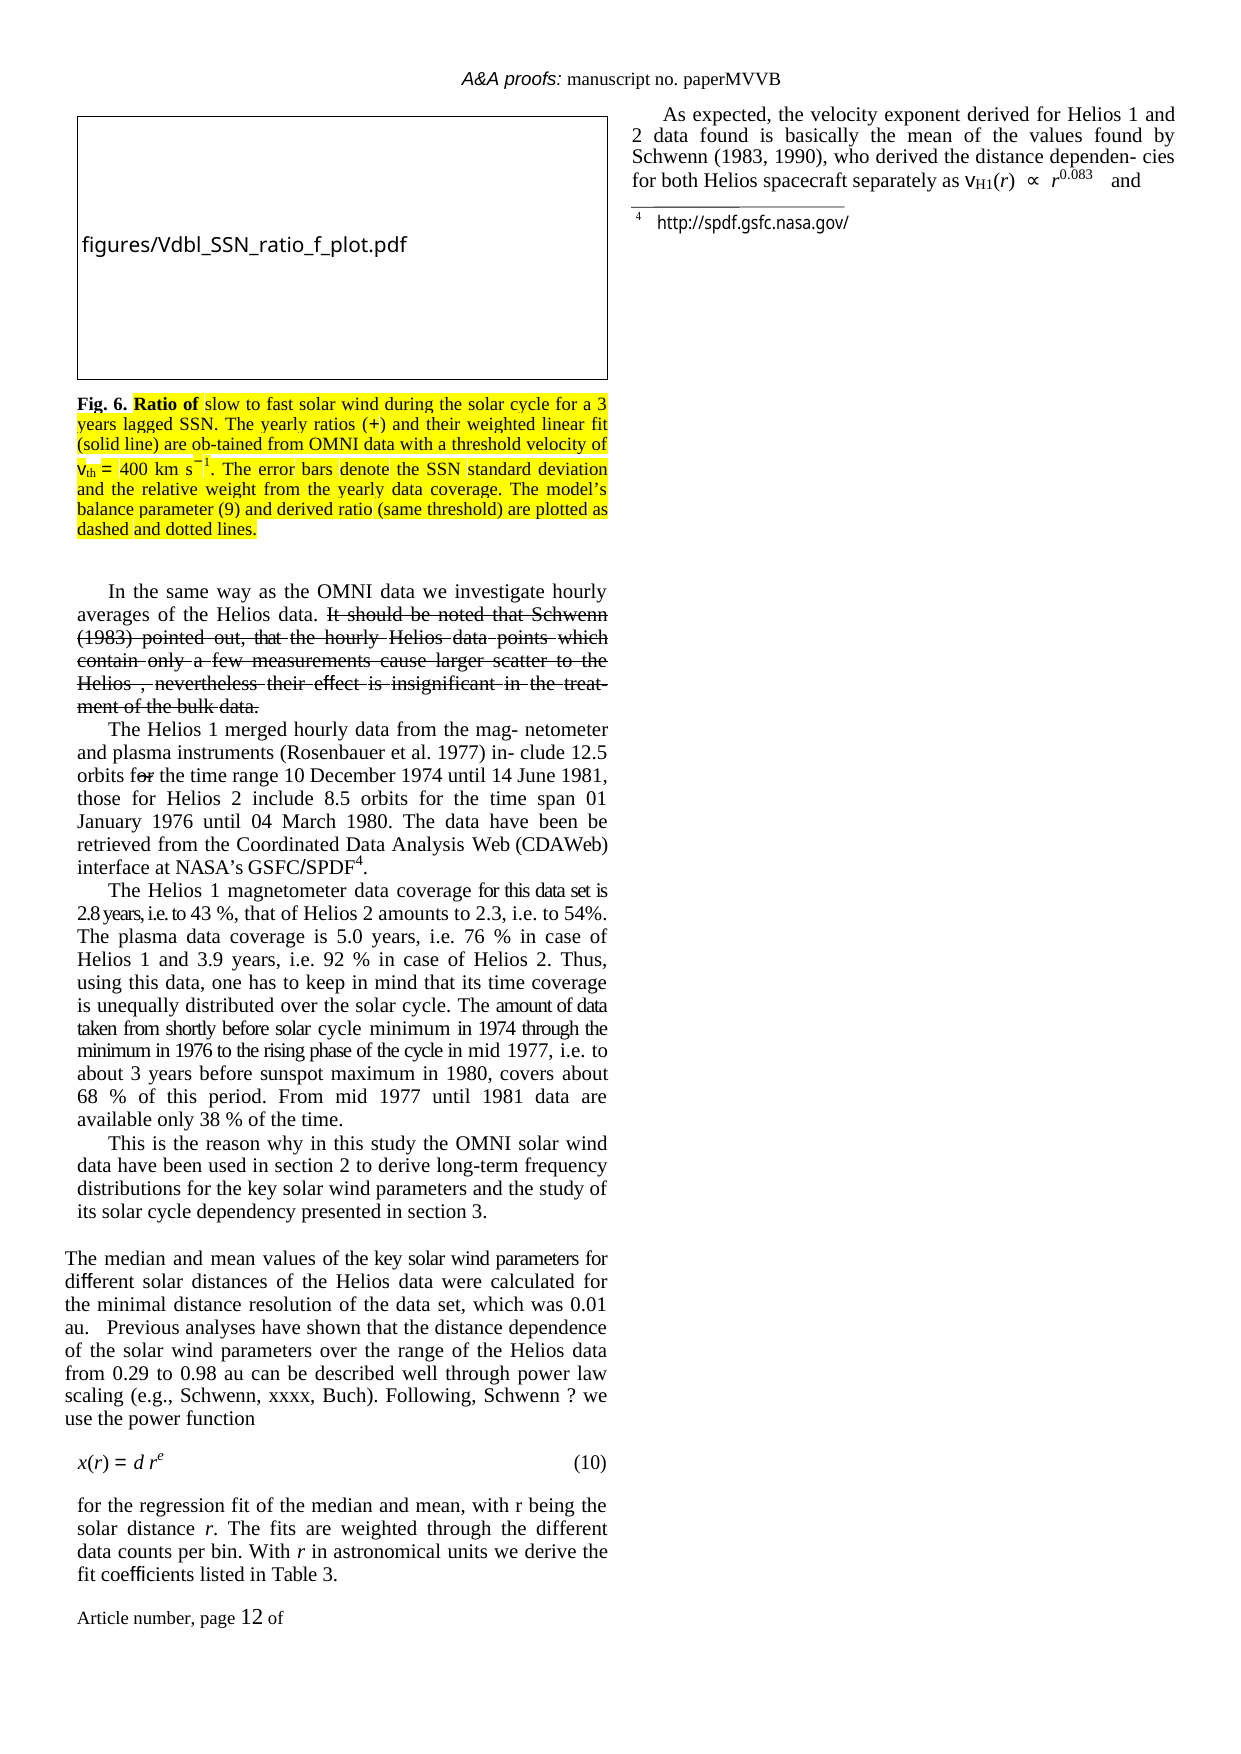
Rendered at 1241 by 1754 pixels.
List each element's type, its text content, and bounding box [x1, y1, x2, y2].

text for the regression fit of the median and mean, with r being the solar distance r. The fits are weighted through the different data counts per bin. With r in astronomical units we derive the fit coefficients listed in Table 3. [77, 1494, 608, 1586]
text The median and mean values of the key solar wind parameters for different solar distances of the Helios data were calculated for the minimal distance resolution of the data set, which was 0.01 au. Previous analyses have shown that the distance dependence of the solar wind parameters over the range of the Helios data from 0.29 to 0.98 au can be described well through power law scaling (e.g., Schwenn, xxxx, Buch). Following, Schwenn ? we use the power function [64, 1247, 608, 1430]
text x(r) = d re (10) [78, 1447, 608, 1474]
text The Helios 1 magnetometer data coverage for this data set is 2.8 years, i.e. to 43 %, that of Helios 2 amounts to 2.3, i.e. to 54%. The plasma data coverage is 5.0 years, i.e. 76 % in case of Helios 1 and 3.9 years, i.e. 92 % in case of Helios 2. Thus, using this data, one has to keep in mind that its time coverage is unequally distributed over the solar cycle. The amount of data taken from shortly before solar cycle minimum in 1974 through the minimum in 1976 to the rising phase of the cycle in mid 1977, i.e. to about 3 years before sunspot maximum in 1980, covers about 68 % of this period. From mid 1977 until 1981 data are available only 38 % of the time. [77, 879, 608, 1131]
text 4 http://spdf.gsfc.nasa.gov/ [636, 209, 1176, 234]
text As expected, the velocity exponent derived for Helios 1 and 2 data found is basically the mean of the values found by Schwenn (1983, 1990), who derived the distance dependen- cies for both Helios spacecraft separately as vH1(r) ∝ r0.083 and [632, 105, 1176, 193]
text This is the reason why in this study the OMNI solar wind data have been used in section 2 to derive long-term frequency distributions for the key solar wind parameters and the study of its solar cycle dependency presented in section 3. [77, 1132, 608, 1223]
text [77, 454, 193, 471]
text The Helios 1 merged hourly data from the mag- netometer and plasma instruments (Rosenbauer et al. 1977) in- clude 12.5 orbits for the time range 10 December 1974 until 14 June 1981, those for Helios 2 include 8.5 orbits for the time span 01 January 1976 until 04 March 1980. The data have been be retrieved from the Coordinated Data Analysis Web (CDAWeb) interface at NASA’s GSFC/SPDF4. [77, 718, 608, 879]
text In the same way as the OMNI data we investigate hourly averages of the Helios data. It should be noted that Schwenn (1983) pointed out, that the hourly Helios data points which contain only a few measurements cause larger scatter to the Helios , nevertheless their effect is insignificant in the treat- ment of the bulk data. [77, 580, 608, 718]
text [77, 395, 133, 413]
